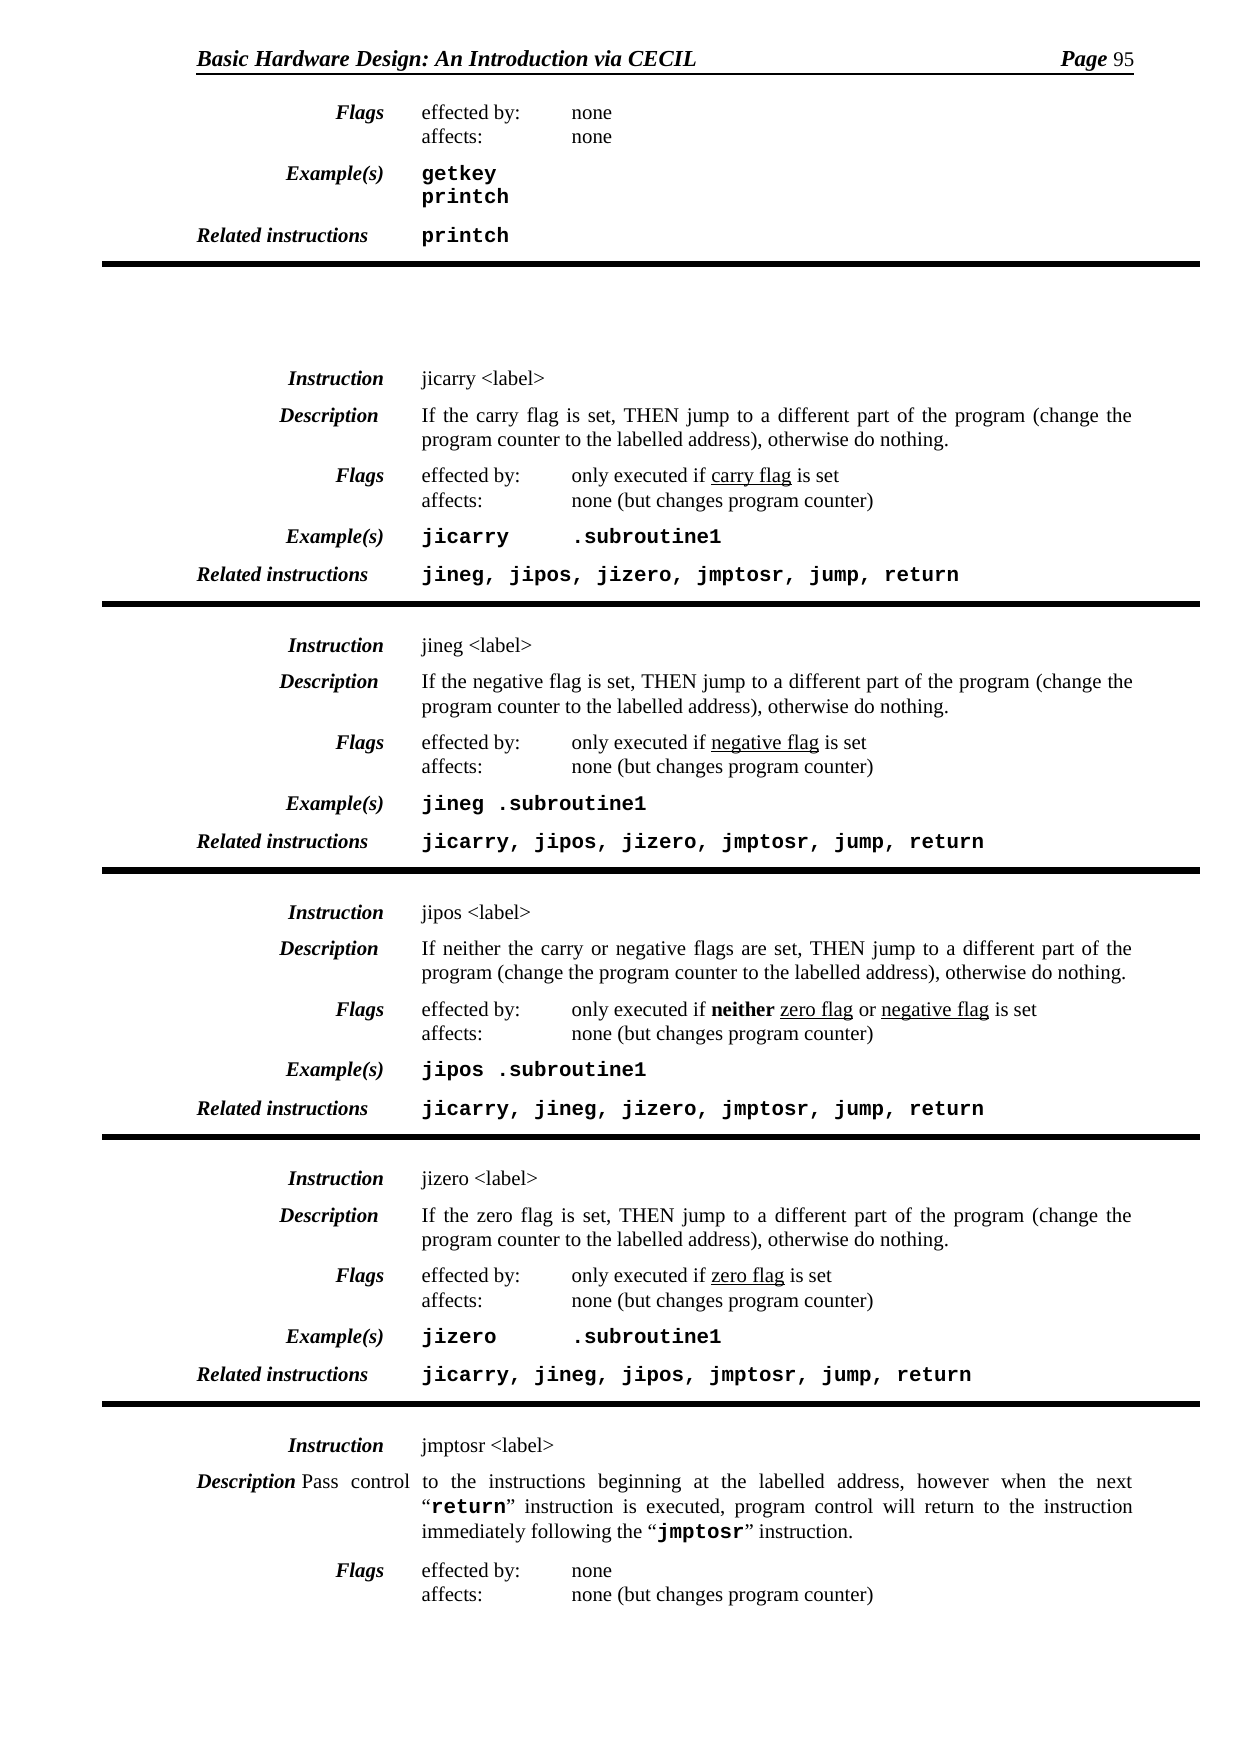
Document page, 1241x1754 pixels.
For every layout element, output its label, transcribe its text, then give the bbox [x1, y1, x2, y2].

text Related instructions jineg, jipos, jizero, jmptosr, jump, return [196, 562, 1134, 588]
text Instruction jineg <label> [196, 633, 1134, 657]
text Flags effected by: none affects: none [196, 100, 1134, 148]
text Flags effected by: only executed if zero flag is set affects: none (but changes program counter) [196, 1263, 1134, 1312]
text Related instructions jicarry, jipos, jizero, jmptosr, jump, return [196, 829, 1134, 855]
text Description If the zero flag is set, THEN jump to a different part of the program (change the program counter to the labelled address), otherwise do nothing. [196, 1203, 1134, 1251]
text Example(s) jizero .subroutine1 [196, 1324, 1134, 1350]
text Instruction jicarry <label> [196, 366, 1134, 390]
text Description If the carry flag is set, THEN jump to a different part of the program (change the program counter to the labelled address), otherwise do nothing. [196, 403, 1134, 451]
text Example(s) jicarry .subroutine1 [196, 524, 1134, 550]
text Related instructions printch [196, 222, 1134, 248]
text Instruction jmptosr <label> [196, 1433, 1134, 1457]
text Related instructions jicarry, jineg, jipos, jmptosr, jump, return [196, 1362, 1134, 1388]
text Flags effected by: none affects: none (but changes program counter) [196, 1557, 1134, 1606]
text Flags effected by: only executed if neither zero flag or negative flag is set affects: none (but changes program counter) [196, 997, 1134, 1045]
text Flags effected by: only executed if negative flag is set affects: none (but changes program counter) [196, 730, 1134, 778]
text Description If the negative flag is set, THEN jump to a different part of the program (change the program counter to the labelled address), otherwise do nothing. [196, 669, 1134, 718]
text Example(s) getkey printch [196, 161, 1134, 210]
text Instruction jizero <label> [196, 1166, 1134, 1190]
text Description Pass control to the instructions beginning at the labelled address, however when the next “return” instruction is executed, program control will return to the instruction immediately following the “jmptosr” instruction. [196, 1469, 1134, 1545]
text Description If neither the carry or negative flags are set, THEN jump to a different part of the program (change the program counter to the labelled address), otherwise do nothing. [196, 936, 1134, 984]
text Flags effected by: only executed if carry flag is set affects: none (but changes program counter) [196, 463, 1134, 512]
text Instruction jipos <label> [196, 899, 1134, 924]
text Related instructions jicarry, jineg, jizero, jmptosr, jump, return [196, 1096, 1134, 1121]
text Example(s) jipos .subroutine1 [196, 1057, 1134, 1083]
text Example(s) jineg .subroutine1 [196, 791, 1134, 816]
